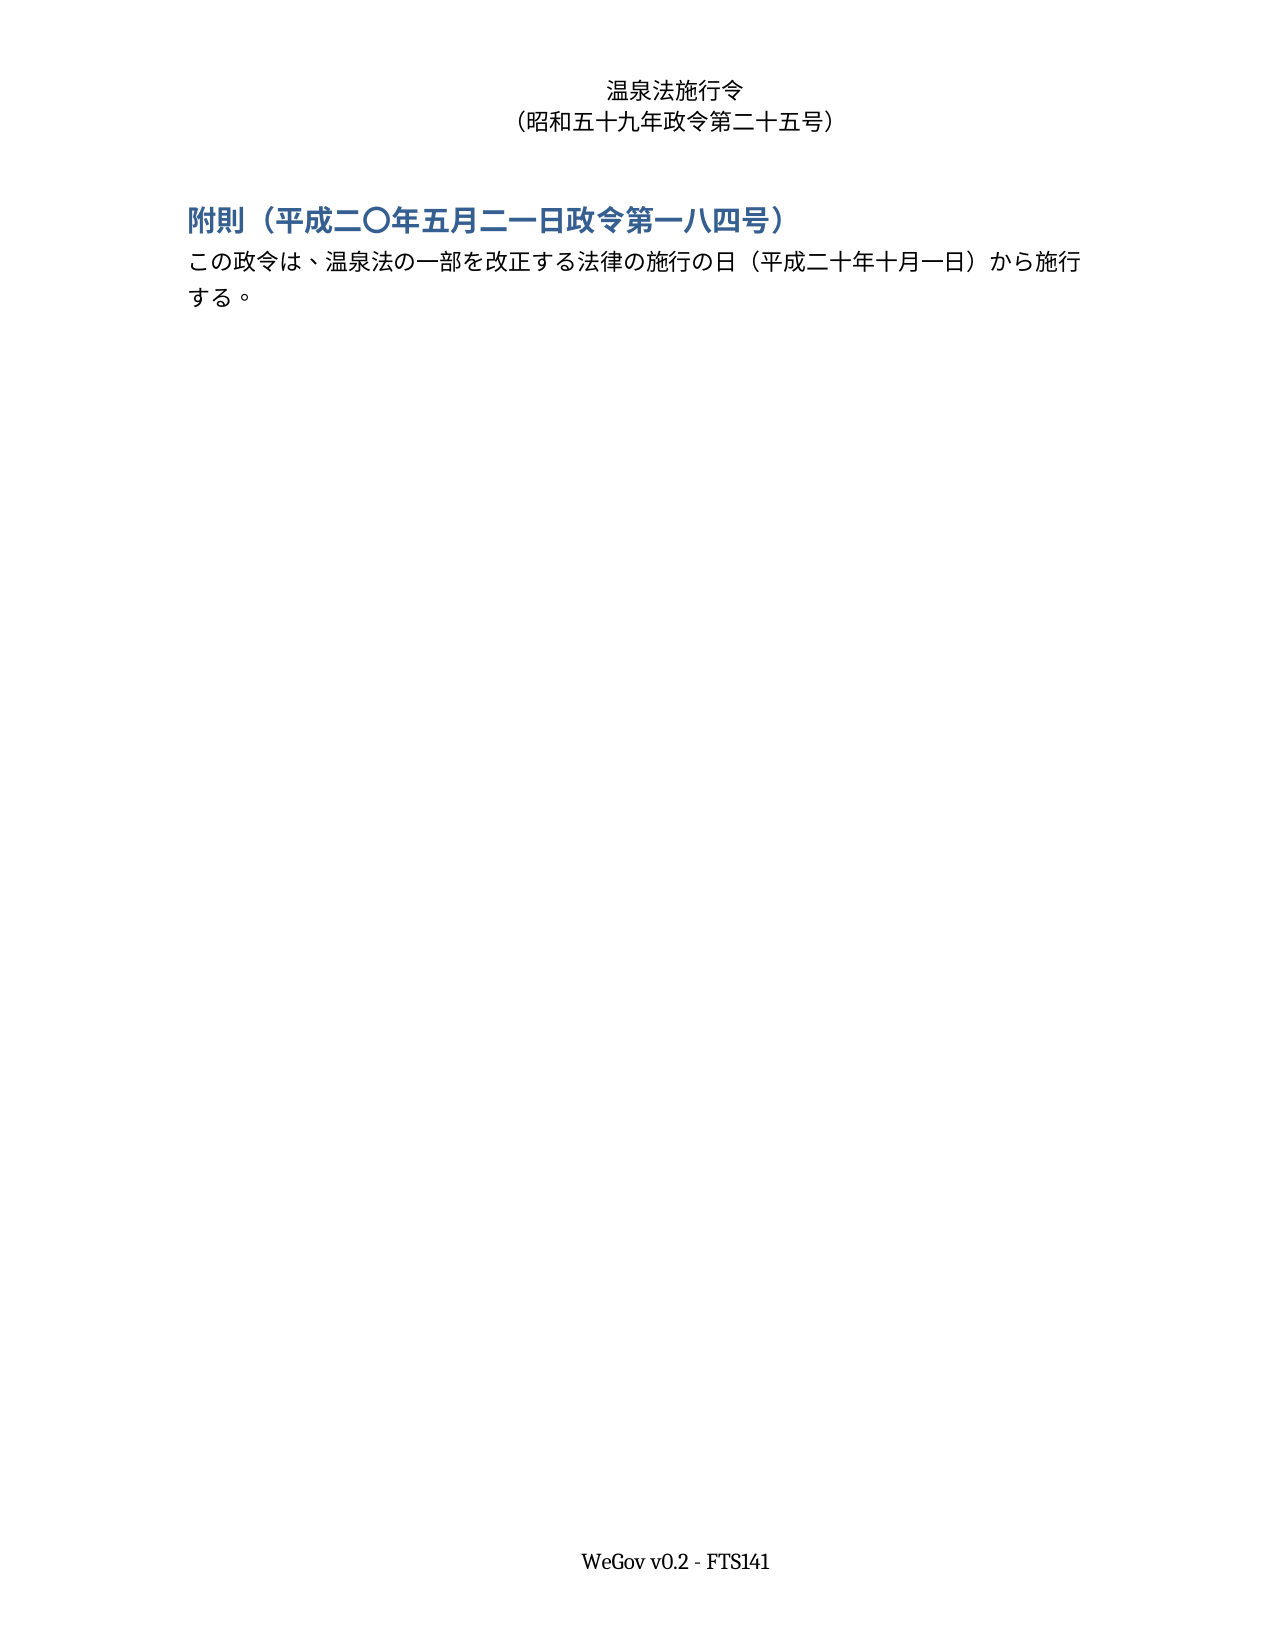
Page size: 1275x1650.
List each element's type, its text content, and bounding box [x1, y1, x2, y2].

text この政令は、温泉法の一部を改正する法律の施行の日（平成二十年十月一日）から施行する。 [187, 246, 1087, 313]
subtitle 附則（平成二〇年五月二一日政令第一八四号） [187, 200, 1087, 240]
